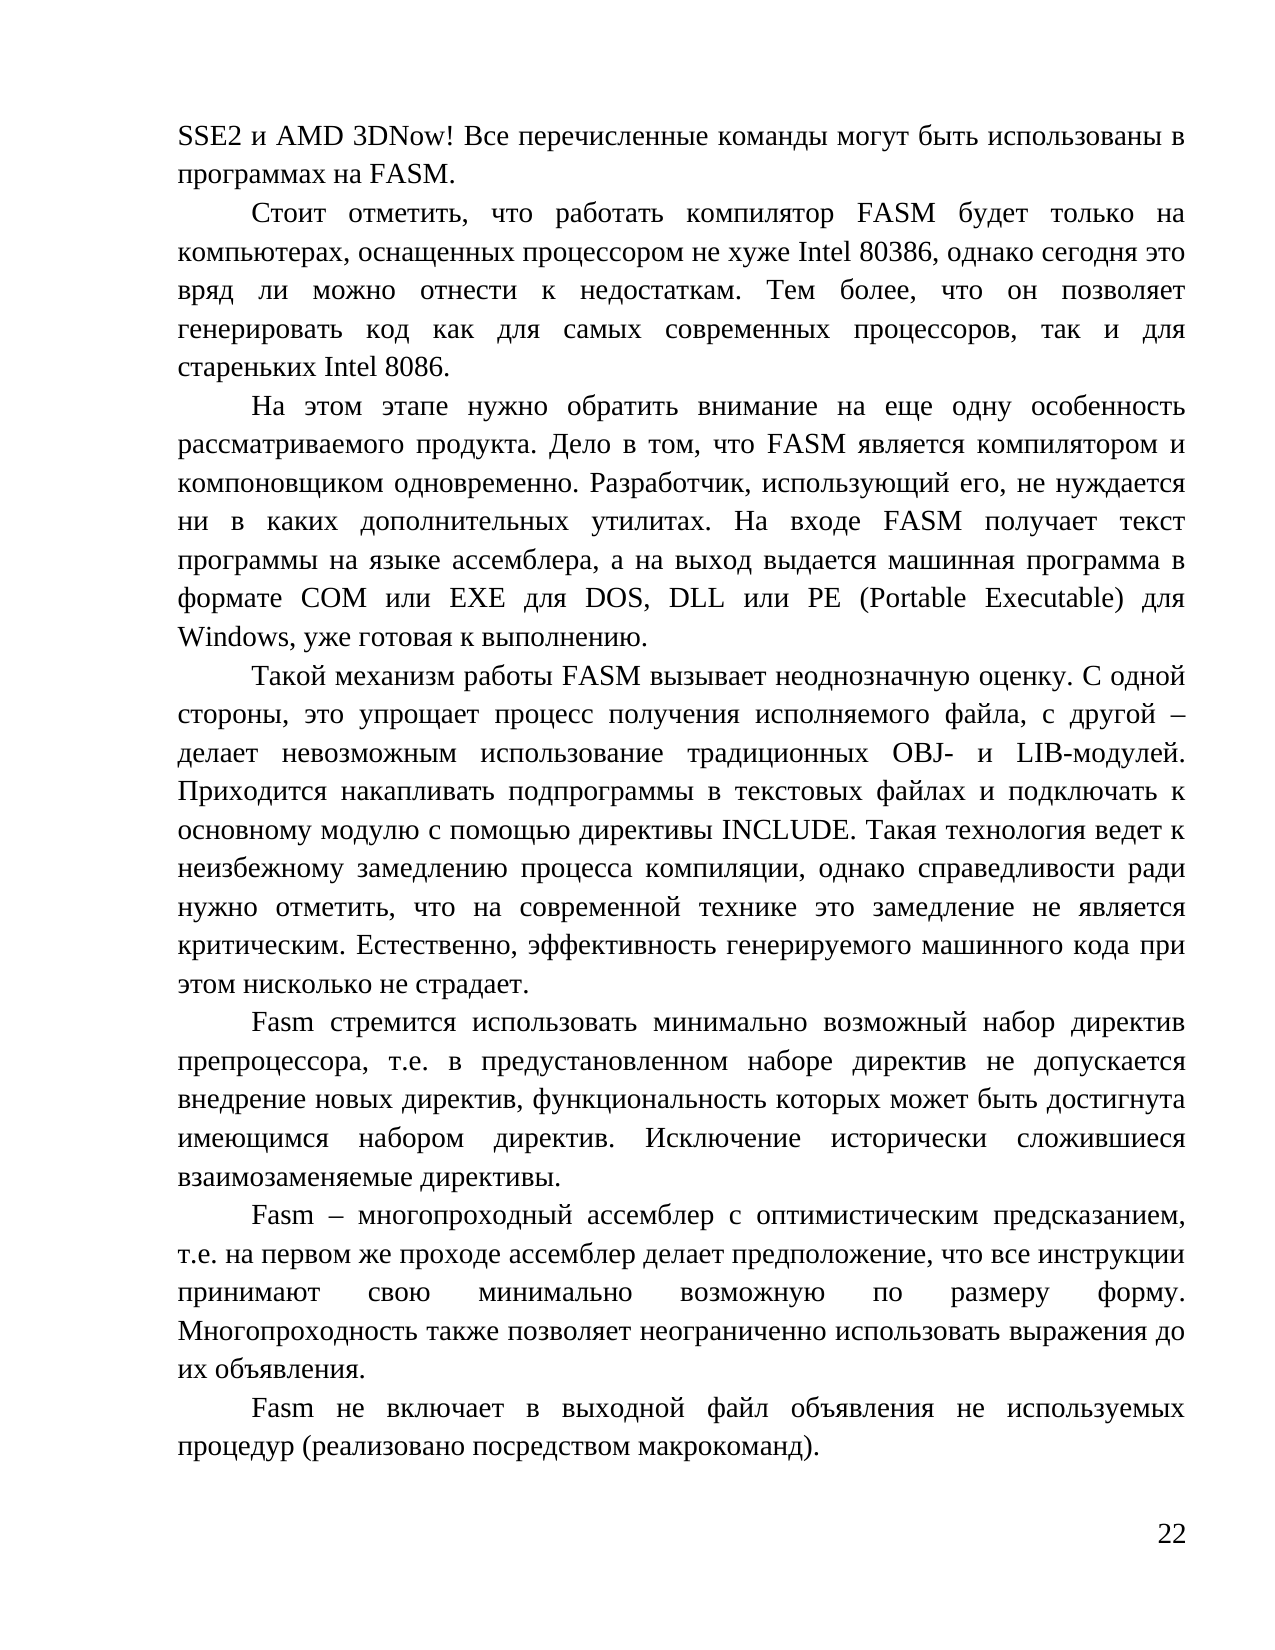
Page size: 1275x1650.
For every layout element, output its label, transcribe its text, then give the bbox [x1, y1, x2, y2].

text Такой механизм работы FASM вызывает неоднозначную оценку. С одной стороны, это упрощает процесс получения исполняемого файла, с другой – делает невозможным использование традиционных OBJ- и LIB-модулей. Приходится накапливать подпрограммы в текстовых файлах и подключать к основному модулю с помощью директивы INCLUDE. Такая технология ведет к неизбежному замедлению процесса компиляции, однако справедливости ради нужно отметить, что на современной технике это замедление не является критическим. Естественно, эффективность генерируемого машинного кода при этом нисколько не страдает. [177, 658, 1186, 999]
text Стоит отметить, что работать компилятор FASM будет только на компьютерах, оснащенных процессором не хуже Intel 80386, однако сегодня это вряд ли можно отнести к недостаткам. Тем более, что он позволяет генерировать код как для самых современных процессоров, так и для стареньких Intel 8086. [177, 195, 1186, 383]
text Fasm – многопроходный ассемблер с оптимистическим предсказанием, т.е. на первом же проходе ассемблер делает предположение, что все инструкции принимают свою минимально возможную по размеру форму. Многопроходность также позволяет неограниченно использовать выражения до их объявления. [177, 1197, 1186, 1385]
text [177, 118, 1186, 190]
text На этом этапе нужно обратить внимание на еще одну особенность рассматриваемого продукта. Дело в том, что FASM является компилятором и компоновщиком одновременно. Разработчик, использующий его, не нуждается ни в каких дополнительных утилитах. На входе FASM получает текст программы на языке ассемблера, а на выход выдается машинная программа в формате COM или EXE для DOS, DLL или PE (Portable Executable) для Windows, уже готовая к выполнению. [177, 388, 1186, 653]
text Fasm не включает в выходной файл объявления не используемых процедур (реализовано посредством макрокоманд). [177, 1390, 1186, 1462]
text Fasm стремится использовать минимально возможный набор директив препроцессора, т.е. в предустановленном наборе директив не допускается внедрение новых директив, функциональность которых может быть достигнута имеющимся набором директив. Исключение исторически сложившиеся взаимозаменяемые директивы. [177, 1004, 1186, 1192]
